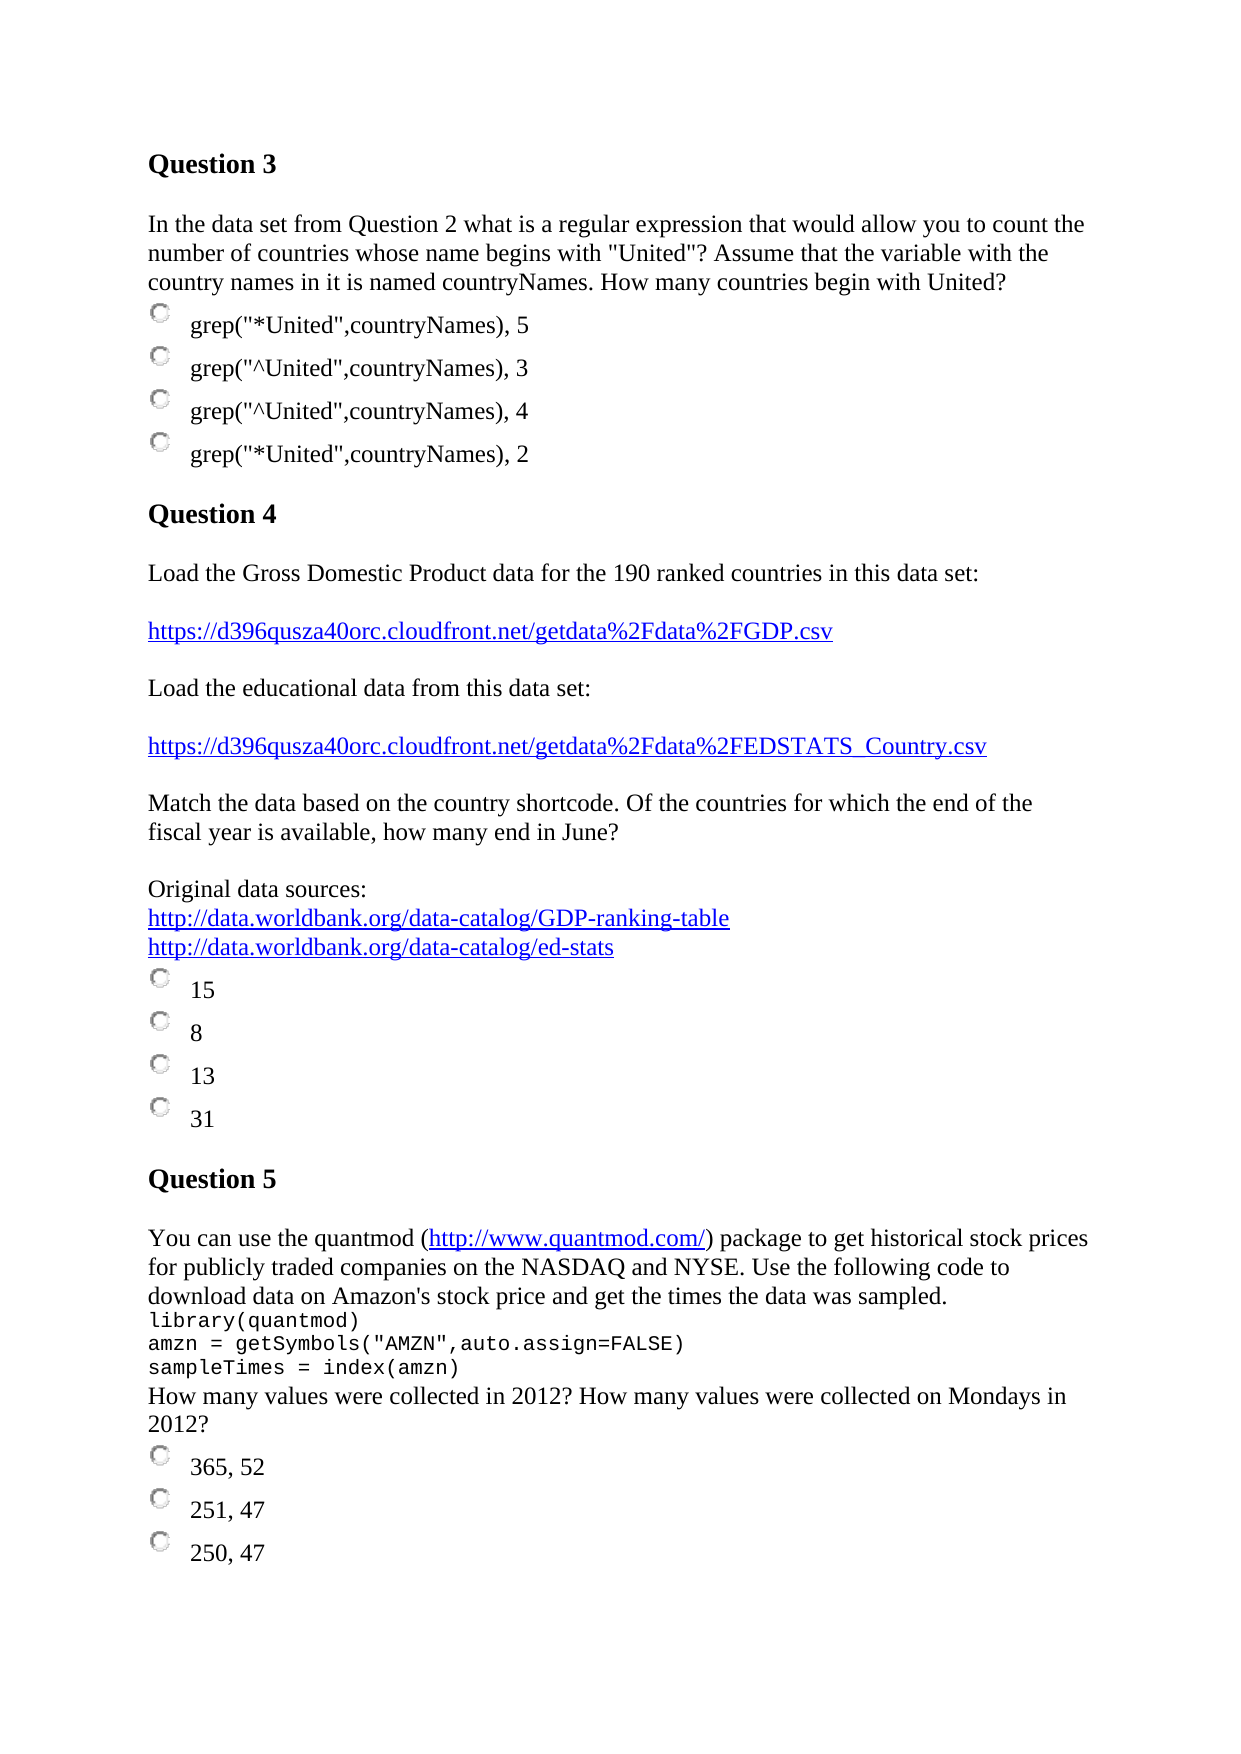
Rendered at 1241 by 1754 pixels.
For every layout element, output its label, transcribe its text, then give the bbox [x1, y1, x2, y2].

text How many values were collected in 2012? How many values were collected on Mondays in 2012? [148, 1381, 1093, 1438]
text grep("^United",countryNames), 4 [148, 381, 1093, 424]
text Question 5 [148, 1162, 1093, 1194]
text sampleTimes = index(amzn) [148, 1357, 1093, 1381]
text Question 3 [148, 148, 1093, 180]
text In the data set from Question 2 what is a regular expression that would allow you to count the number of countries whose name begins with "United"? Assume that the variable with the country names in it is named countryNames. How many countries begin with United? [148, 209, 1093, 295]
text Question 4 [148, 497, 1093, 529]
text 365, 52 [148, 1438, 1093, 1481]
text 13 [148, 1047, 1093, 1090]
text You can use the quantmod (http://www.quantmod.com/) package to get historical stock prices for publicly traded companies on the NASDAQ and NYSE. Use the following code to download data on Amazon's stock price and get the times the data was sampled. [148, 1223, 1093, 1310]
text 251, 47 [148, 1481, 1093, 1524]
text grep("*United",countryNames), 5 [148, 295, 1093, 338]
text Load the Gross Domestic Product data for the 190 ranked countries in this data set: https://d396qusza40orc.cloudfront.net/getdata%2Fdata%2FGDP.csv Load the educational data from this data set: https://d396qusza40orc.cloudfront.net/getdata%2Fdata%2FEDSTATS_Country.csv Match the data based on the country shortcode. Of the countries for which the end of the fiscal year is available, how many end in June? Original data sources: http://data.worldbank.org/data-catalog/GDP-ranking-table http://data.worldbank.org/data-catalog/ed-stats [148, 558, 1093, 961]
text grep("*United",countryNames), 2 [148, 424, 1093, 467]
text 15 [148, 961, 1093, 1004]
text amzn = getSymbols("AMZN",auto.assign=FALSE) [148, 1333, 1093, 1357]
text 8 [148, 1004, 1093, 1047]
text 250, 47 [148, 1524, 1093, 1567]
text library(quantmod) [148, 1310, 1093, 1333]
text grep("^United",countryNames), 3 [148, 338, 1093, 381]
text 31 [148, 1090, 1093, 1133]
